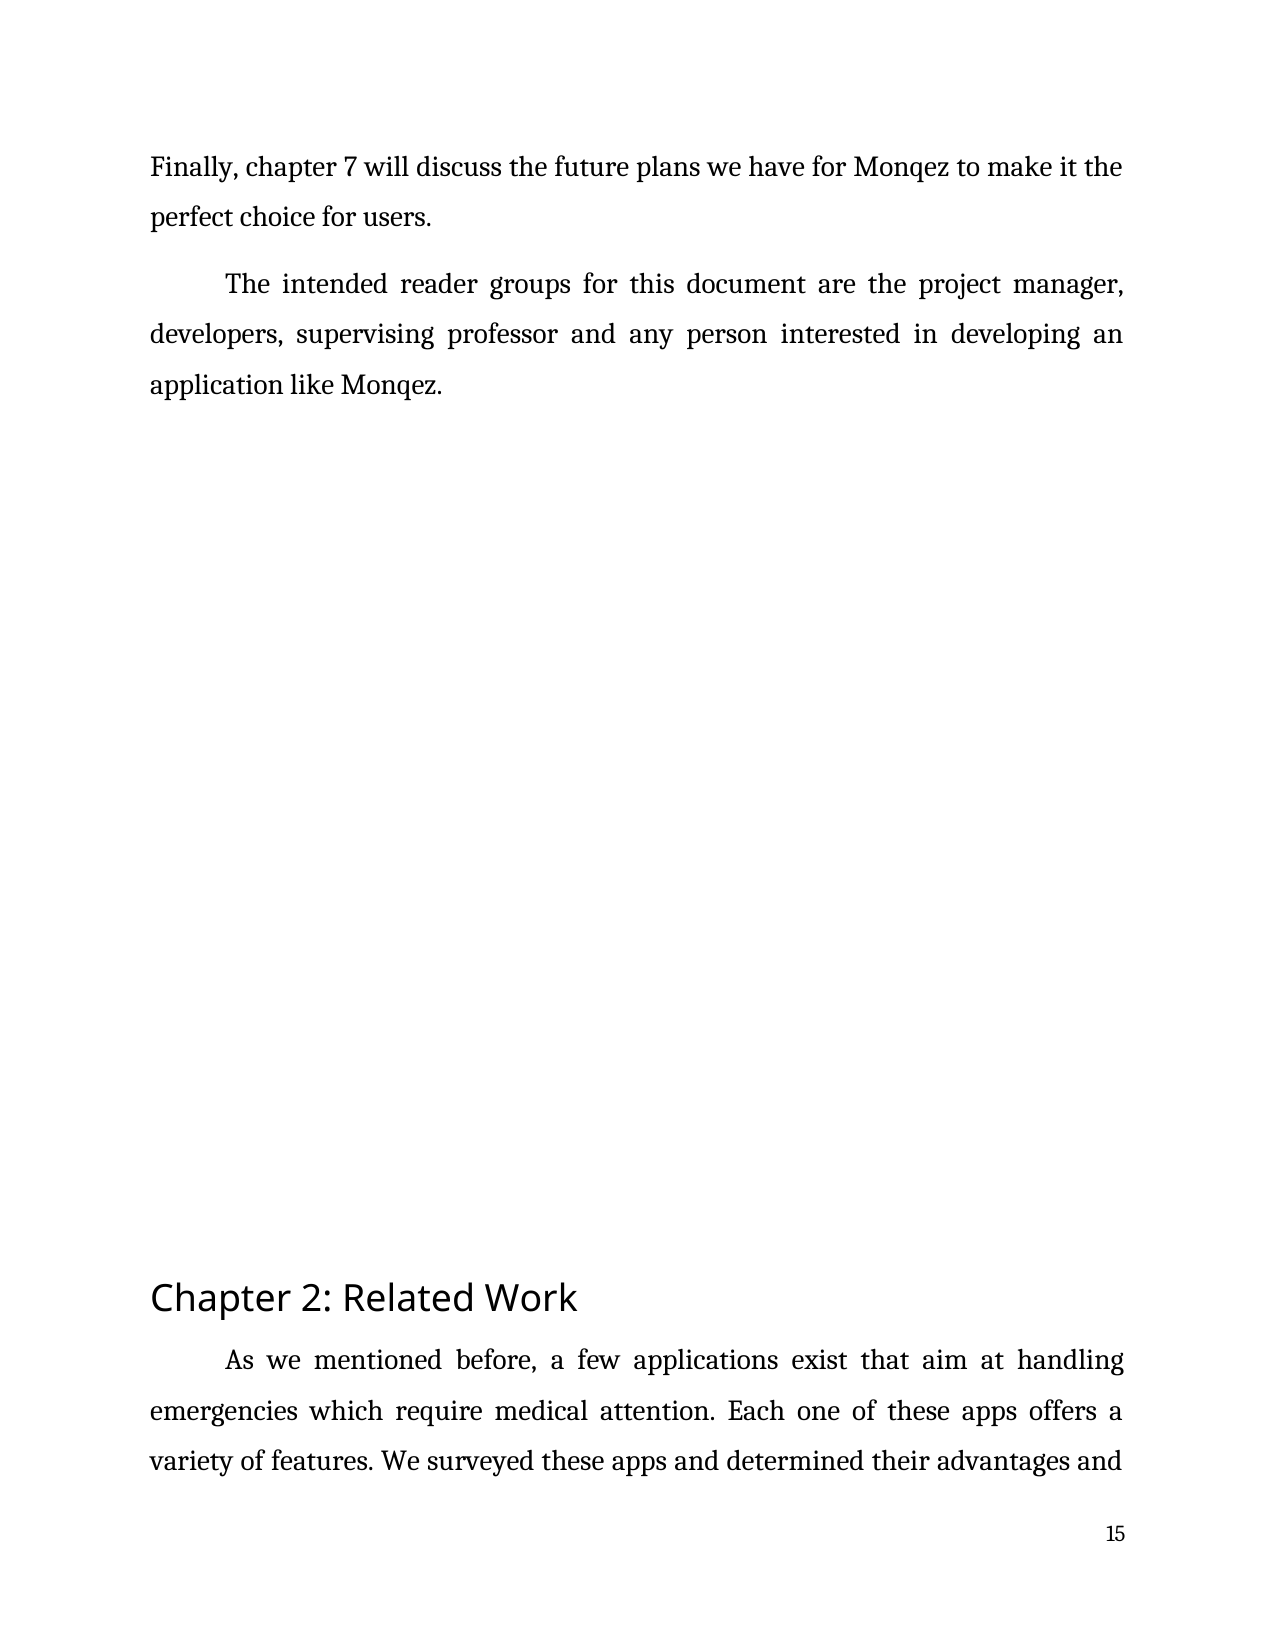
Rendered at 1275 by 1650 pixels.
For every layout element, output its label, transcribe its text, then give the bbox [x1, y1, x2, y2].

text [150, 150, 1125, 234]
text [150, 1343, 1125, 1478]
text The intended reader groups for this document are the project manager, developers, supervising professor and any person interested in developing an application like Monqez. [150, 267, 1125, 401]
text Chapter 2: Related Work [150, 1272, 1125, 1323]
